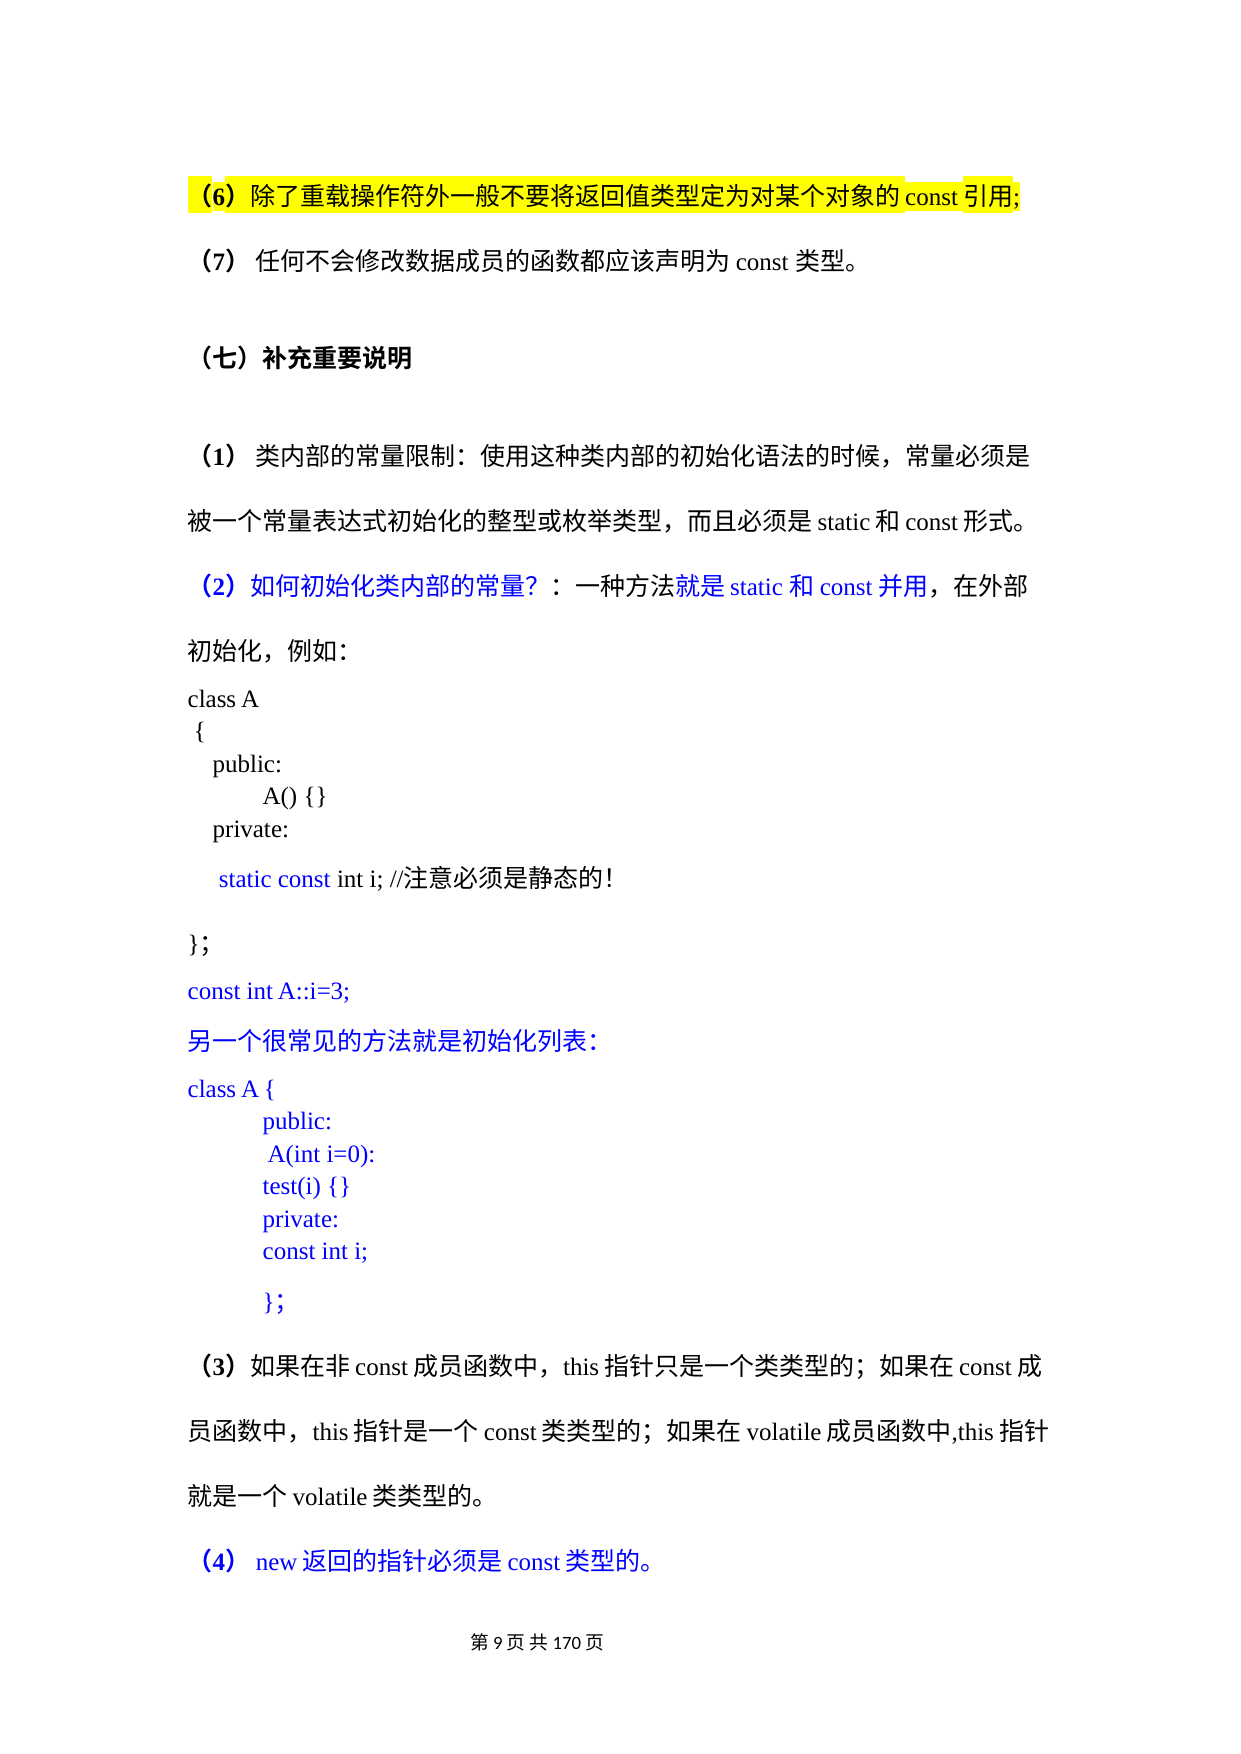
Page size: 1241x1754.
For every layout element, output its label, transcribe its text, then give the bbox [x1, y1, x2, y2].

list private: [187, 1202, 1053, 1234]
list public: [187, 1104, 1053, 1137]
list A(int i=0): [187, 1137, 1053, 1169]
list private: [187, 812, 1053, 844]
list const int A::i=3; [187, 974, 1053, 1007]
list { [187, 714, 1053, 747]
list （3）如果在非const成员函数中，this指针只是一个类类型的；如果在const成员函数中，this指针是一个const类类型的；如果在volatile成员函数中,this指针就是一个volatile类类型的。 [187, 1332, 1053, 1527]
list class A [187, 682, 1053, 714]
list }； [187, 1267, 1053, 1332]
list test(i) {} [187, 1169, 1053, 1202]
list public: [187, 747, 1053, 779]
list （七）补充重要说明 [187, 324, 1053, 389]
list （7） 任何不会修改数据成员的函数都应该声明为const 类型。 [187, 227, 1053, 292]
list const int i; [187, 1234, 1053, 1267]
list static const int i; //注意必须是静态的！ [187, 844, 1053, 909]
list （1） 类内部的常量限制：使用这种类内部的初始化语法的时候，常量必须是被一个常量表达式初始化的整型或枚举类型，而且必须是static和const形式。 [187, 422, 1053, 552]
list （6）除了重载操作符外一般不要将返回值类型定为对某个对象的const引用; [187, 162, 1053, 227]
list A() {} [187, 779, 1053, 812]
list （2）如何初始化类内部的常量？：一种方法就是static 和 const 并用，在外部初始化，例如： [187, 552, 1053, 682]
list 另一个很常见的方法就是初始化列表： [187, 1007, 1053, 1072]
list class A { [187, 1072, 1053, 1104]
list }； [187, 909, 1053, 974]
list （4） new返回的指针必须是const类型的。 [187, 1527, 1053, 1592]
